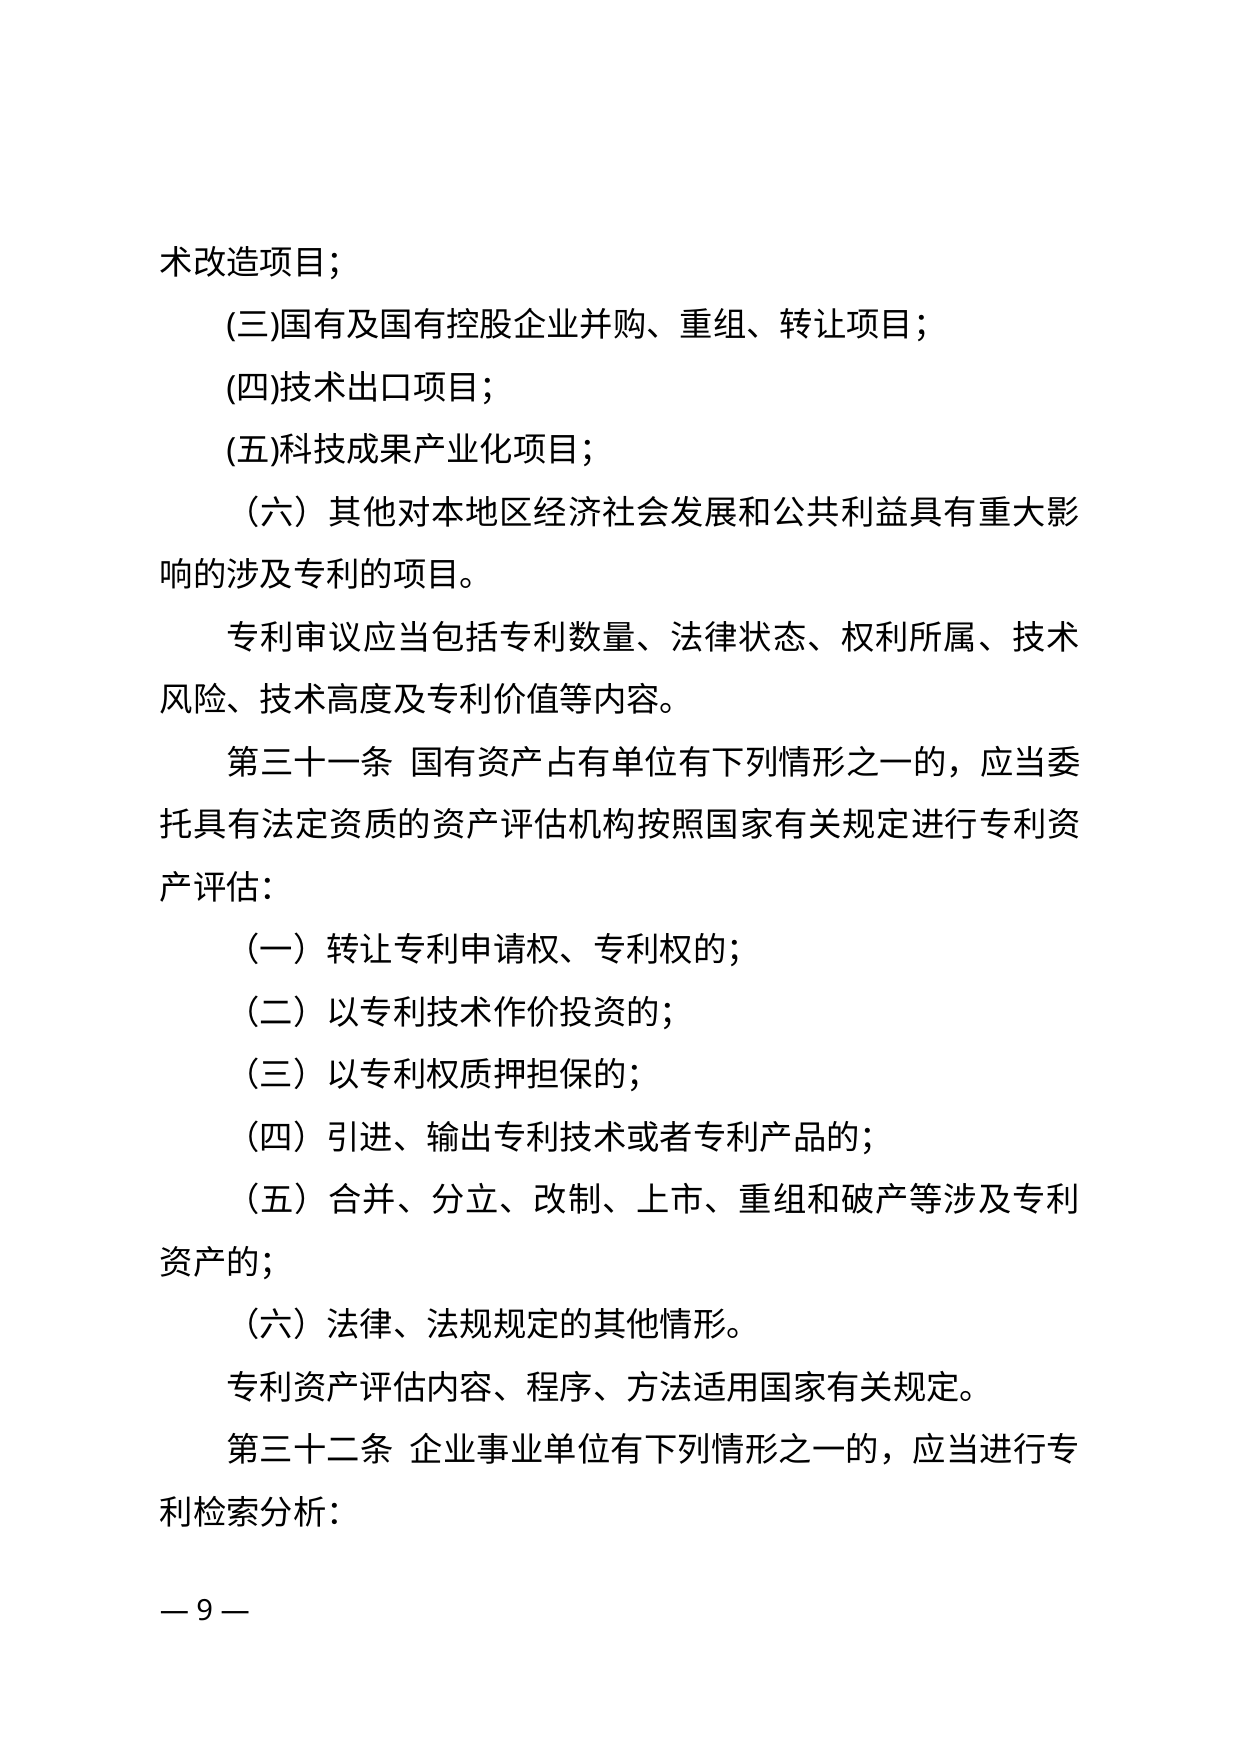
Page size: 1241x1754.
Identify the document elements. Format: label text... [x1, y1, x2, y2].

text （二）以专利技术作价投资的； [159, 974, 1081, 1037]
text （一）转让专利申请权、专利权的； [159, 912, 1081, 974]
text （六）法律、法规规定的其他情形。 [159, 1287, 1081, 1349]
text （三）以专利权质押担保的； [159, 1037, 1081, 1099]
text （六）其他对本地区经济社会发展和公共利益具有重大影响的涉及专利的项目。 [159, 474, 1081, 599]
text 专利审议应当包括专利数量、法律状态、权利所属、技术风险、技术高度及专利价值等内容。 第三十一条 国有资产占有单位有下列情形之一的，应当委托具有法定资质的资产评估机构按照国家有关规定进行专利资产评估： [159, 599, 1081, 912]
text (三)国有及国有控股企业并购、重组、转让项目； (四)技术出口项目； (五)科技成果产业化项目； [159, 287, 1081, 474]
text （五）合并、分立、改制、上市、重组和破产等涉及专利资产的； [159, 1162, 1081, 1287]
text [159, 224, 1081, 287]
text 第三十二条 企业事业单位有下列情形之一的，应当进行专利检索分析： [159, 1412, 1081, 1537]
text （四）引进、输出专利技术或者专利产品的； [159, 1099, 1081, 1162]
text 专利资产评估内容、程序、方法适用国家有关规定。 [159, 1349, 1081, 1412]
